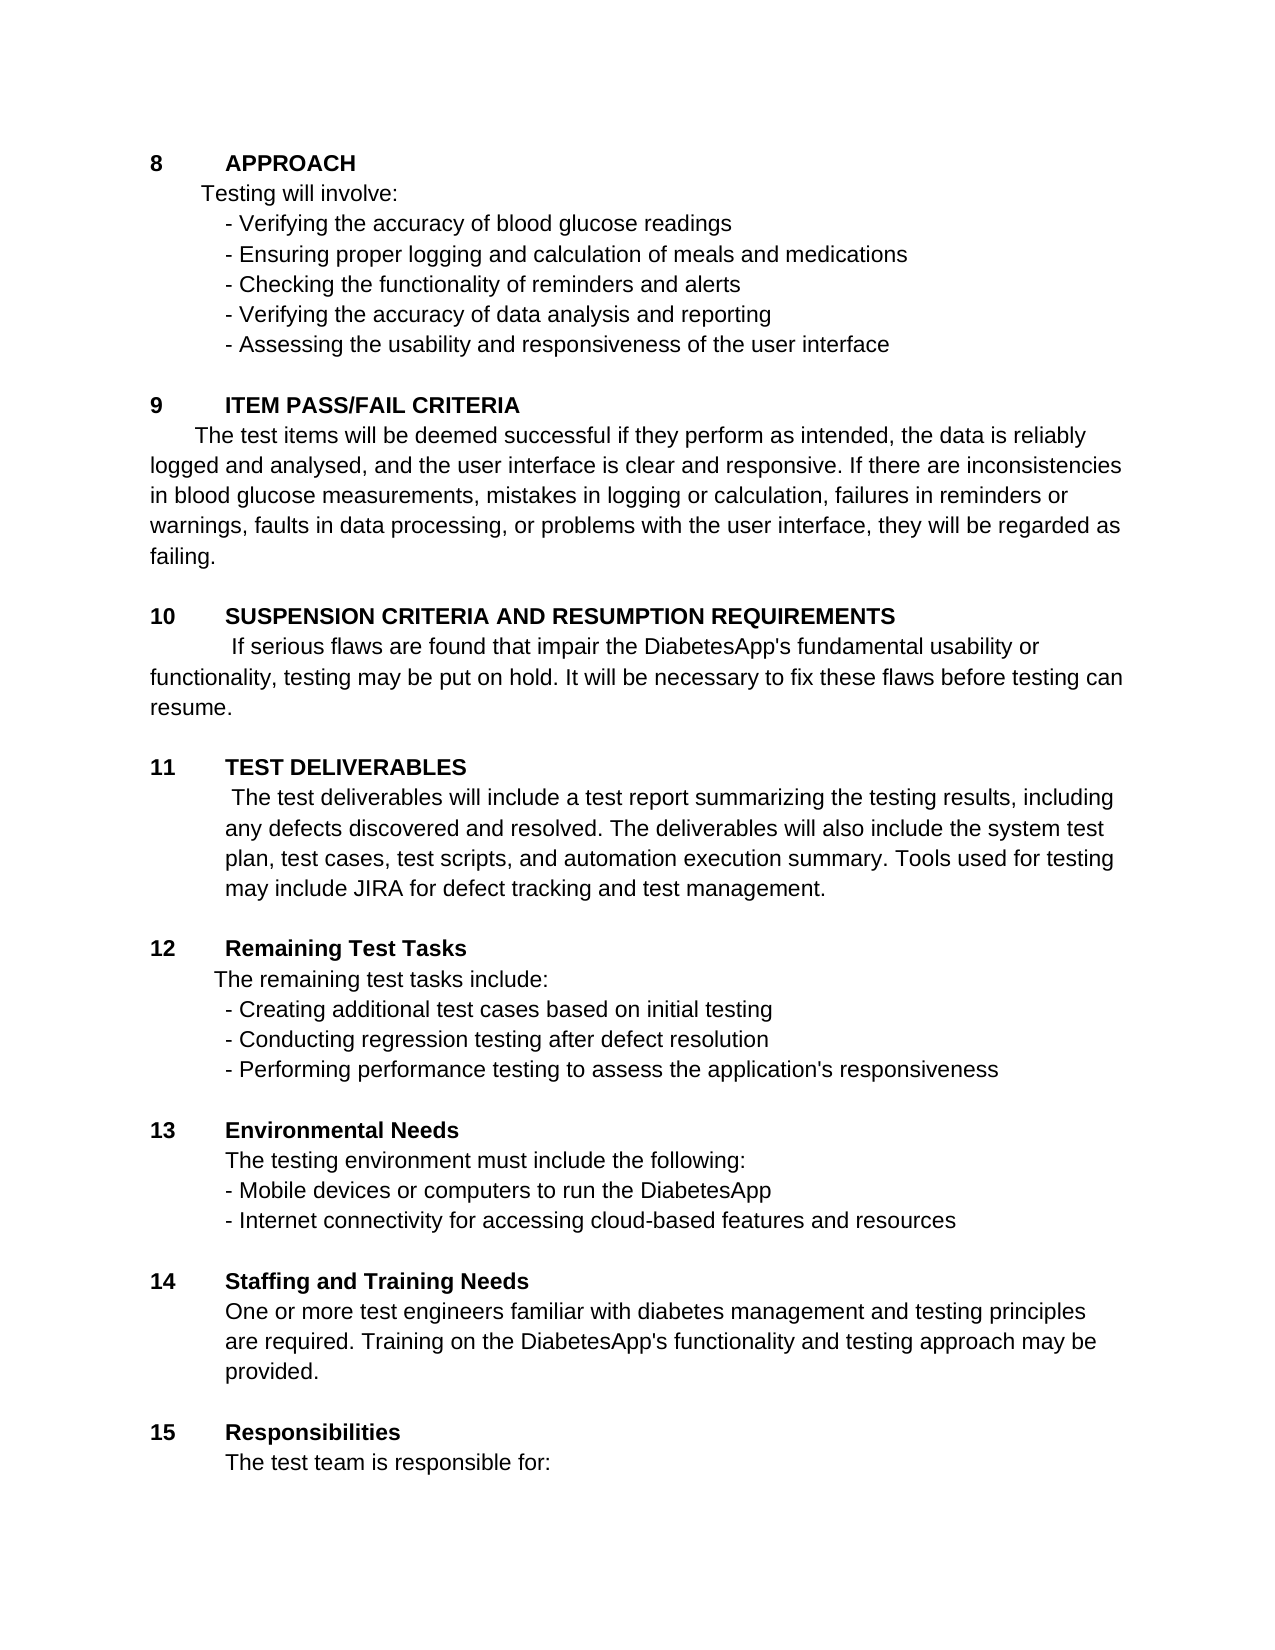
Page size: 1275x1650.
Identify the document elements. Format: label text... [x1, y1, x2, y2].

text 12 Remaining Test Tasks [150, 935, 1125, 962]
text - Internet connectivity for accessing cloud-based features and resources [225, 1207, 1125, 1234]
text 11 TEST DELIVERABLES [150, 754, 1125, 781]
text The test team is responsible for: [225, 1449, 1125, 1475]
text - Conducting regression testing after defect resolution [225, 1026, 1125, 1052]
text 15 Responsibilities [150, 1419, 1125, 1445]
text 13 Environmental Needs [150, 1117, 1125, 1143]
text - Checking the functionality of reminders and alerts [225, 271, 1125, 297]
text - Performing performance testing to assess the application's responsiveness [225, 1056, 1125, 1083]
text - Verifying the accuracy of data analysis and reporting [225, 301, 1125, 327]
text One or more test engineers familiar with diabetes management and testing principles are required. Training on the DiabetesApp's functionality and testing approach may be provided. [225, 1298, 1125, 1385]
text - Verifying the accuracy of blood glucose readings [225, 210, 1125, 237]
text - Ensuring proper logging and calculation of meals and medications [225, 241, 1125, 267]
text - Assessing the usability and responsiveness of the user interface [225, 331, 1125, 358]
text Testing will involve: [150, 180, 1125, 207]
text 10 SUSPENSION CRITERIA AND RESUMPTION REQUIREMENTS [150, 603, 1125, 629]
text 9 ITEM PASS/FAIL CRITERIA [150, 392, 1125, 418]
text The testing environment must include the following: [225, 1147, 1125, 1173]
text The remaining test tasks include: [150, 966, 1125, 992]
text - Creating additional test cases based on initial testing [225, 996, 1125, 1022]
text The test deliverables will include a test report summarizing the testing results, including any defects discovered and resolved. The deliverables will also include the system test plan, test cases, test scripts, and automation execution summary. Tools used for testing may include JIRA for defect tracking and test management. [225, 784, 1125, 901]
text - Mobile devices or computers to run the DiabetesApp [225, 1177, 1125, 1203]
text The test items will be deemed successful if they perform as intended, the data is reliably logged and analysed, and the user interface is clear and responsive. If there are inconsistencies in blood glucose measurements, mistakes in logging or calculation, failures in reminders or warnings, faults in data processing, or problems with the user interface, they will be regarded as failing. [150, 422, 1125, 569]
text 14 Staffing and Training Needs [150, 1268, 1125, 1294]
text If serious flaws are found that impair the DiabetesApp's fundamental usability or functionality, testing may be put on hold. It will be necessary to fix these flaws before testing can resume. [150, 633, 1125, 720]
text 8 APPROACH [150, 150, 1125, 176]
